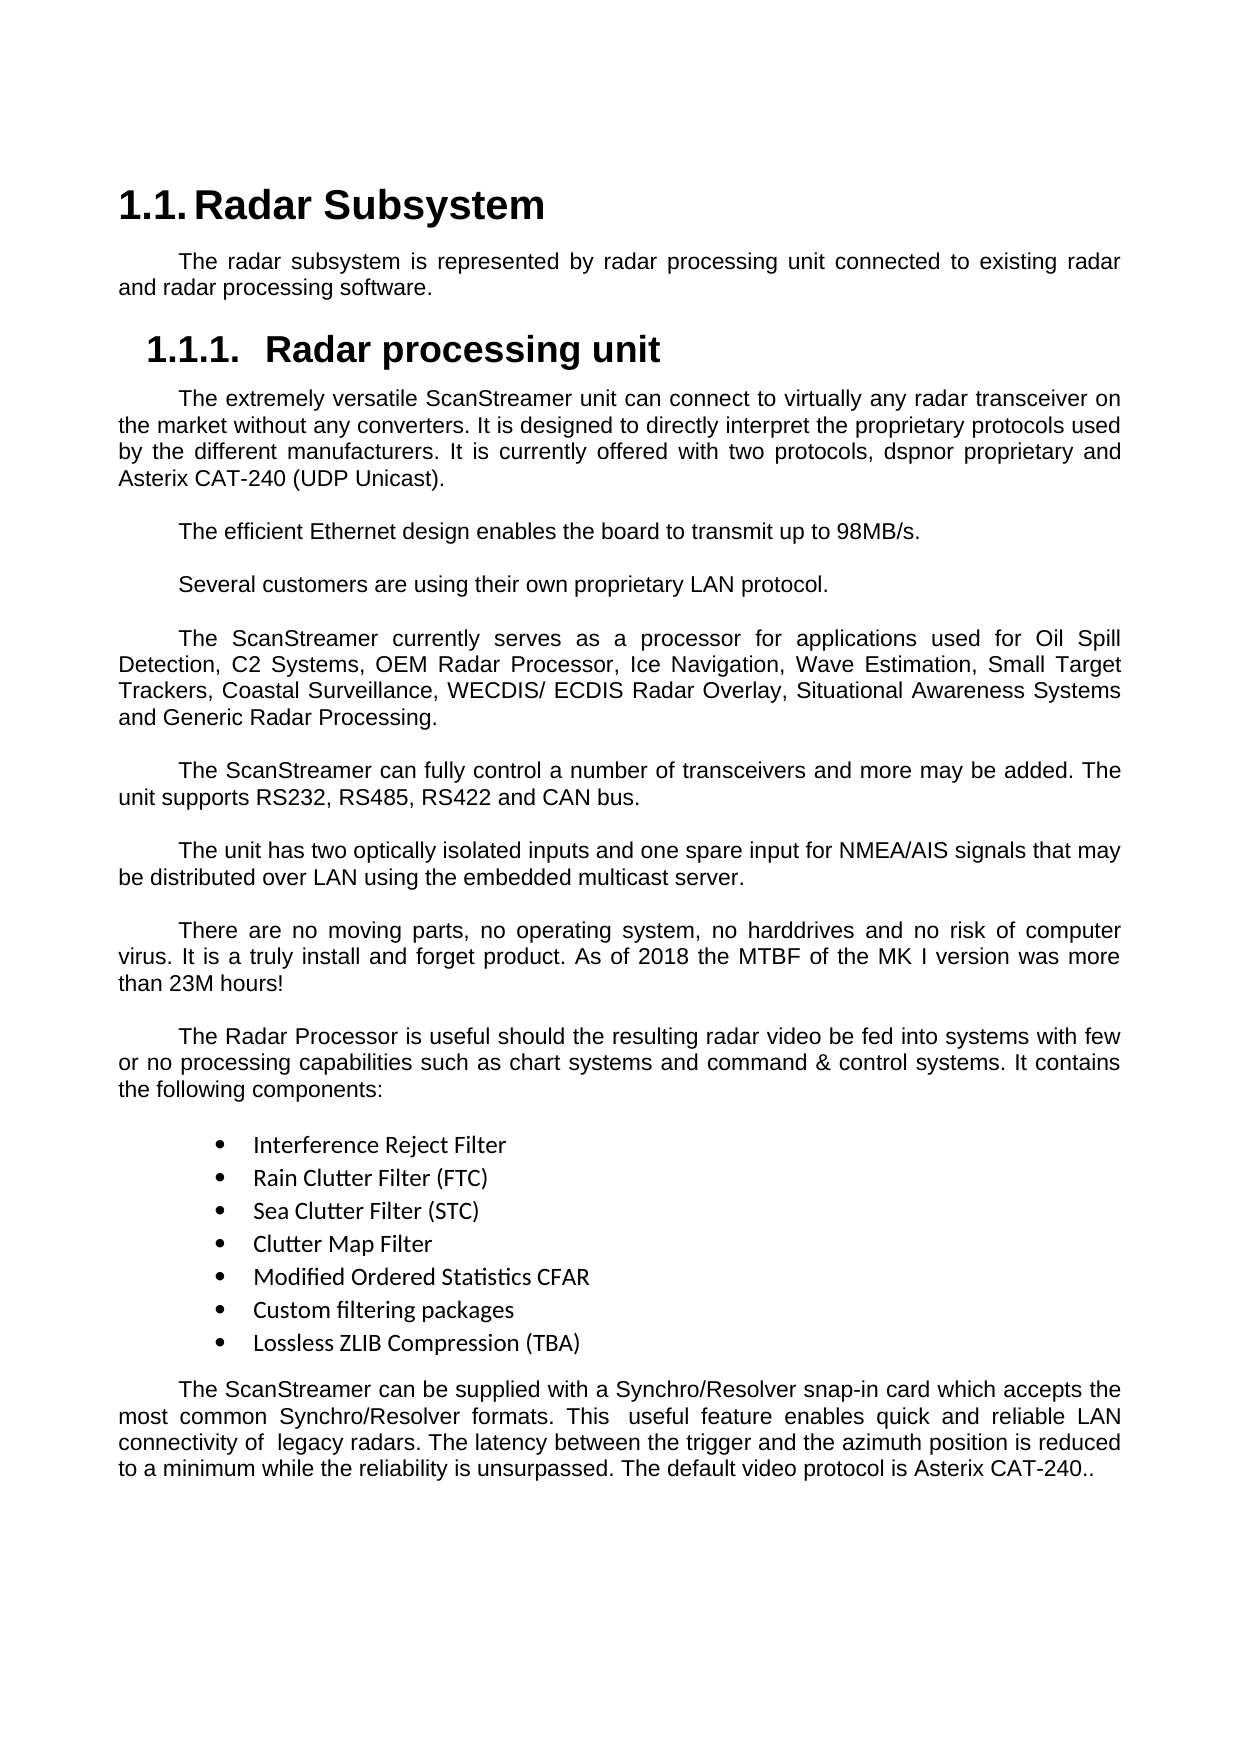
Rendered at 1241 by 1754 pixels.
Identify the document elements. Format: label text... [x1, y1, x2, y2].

text The efficient Ethernet design enables the board to transmit up to 98MB/s. [118, 518, 1122, 544]
list Interference Reject Filter [216, 1129, 1122, 1160]
list Custom filtering packages [216, 1294, 1122, 1324]
text The ScanStreamer can fully control a number of transceivers and more may be added. The unit supports RS232, RS485, RS422 and CAN bus. [118, 757, 1122, 810]
text The ScanStreamer can be supplied with a Synchro/Resolver snap-in card which accepts the most common Synchro/Resolver formats. This useful feature enables quick and reliable LAN connectivity of legacy radars. The latency between the trigger and the azimuth position is reduced to a minimum while the reliability is unsurpassed. The default video protocol is Asterix CAT-240.. [118, 1376, 1122, 1482]
text The extremely versatile ScanStreamer unit can connect to virtually any radar transceiver on the market without any converters. It is designed to directly interpret the proprietary protocols used by the different manufacturers. It is currently offered with two protocols, dspnor proprietary and Asterix CAT-240 (UDP Unicast). [118, 385, 1122, 491]
subtitle Radar Subsystem [118, 180, 1122, 228]
list Clutter Map Filter [216, 1228, 1122, 1258]
text The Radar Processor is useful should the resulting radar video be fed into systems with few or no processing capabilities such as chart systems and command & control systems. It contains the following components: [118, 1023, 1122, 1102]
text The unit has two optically isolated inputs and one spare input for NMEA/AIS signals that may be distributed over LAN using the embedded multicast server. [118, 837, 1122, 890]
text The ScanStreamer currently serves as a processor for applications used for Oil Spill Detection, C2 Systems, OEM Radar Processor, Ice Navigation, Wave Estimation, Small Target Trackers, Coastal Surveillance, WECDIS/ ECDIS Radar Overlay, Situational Awareness Systems and Generic Radar Processing. [118, 625, 1122, 730]
subtitle Radar processing unit [146, 328, 1122, 371]
list Rain Clutter Filter (FTC) [216, 1162, 1122, 1193]
list Lossless ZLIB Compression (TBA) [216, 1327, 1122, 1357]
text There are no moving parts, no operating system, no harddrives and no risk of computer virus. It is a truly install and forget product. As of 2018 the MTBF of the MK I version was more than 23M hours! [118, 917, 1122, 996]
list Sea Clutter Filter (STC) [216, 1195, 1122, 1226]
text Several customers are using their own proprietary LAN protocol. [118, 571, 1122, 598]
text The radar subsystem is represented by radar processing unit connected to existing radar and radar processing software. [118, 248, 1122, 301]
list Modified Ordered Statistics CFAR [216, 1261, 1122, 1291]
